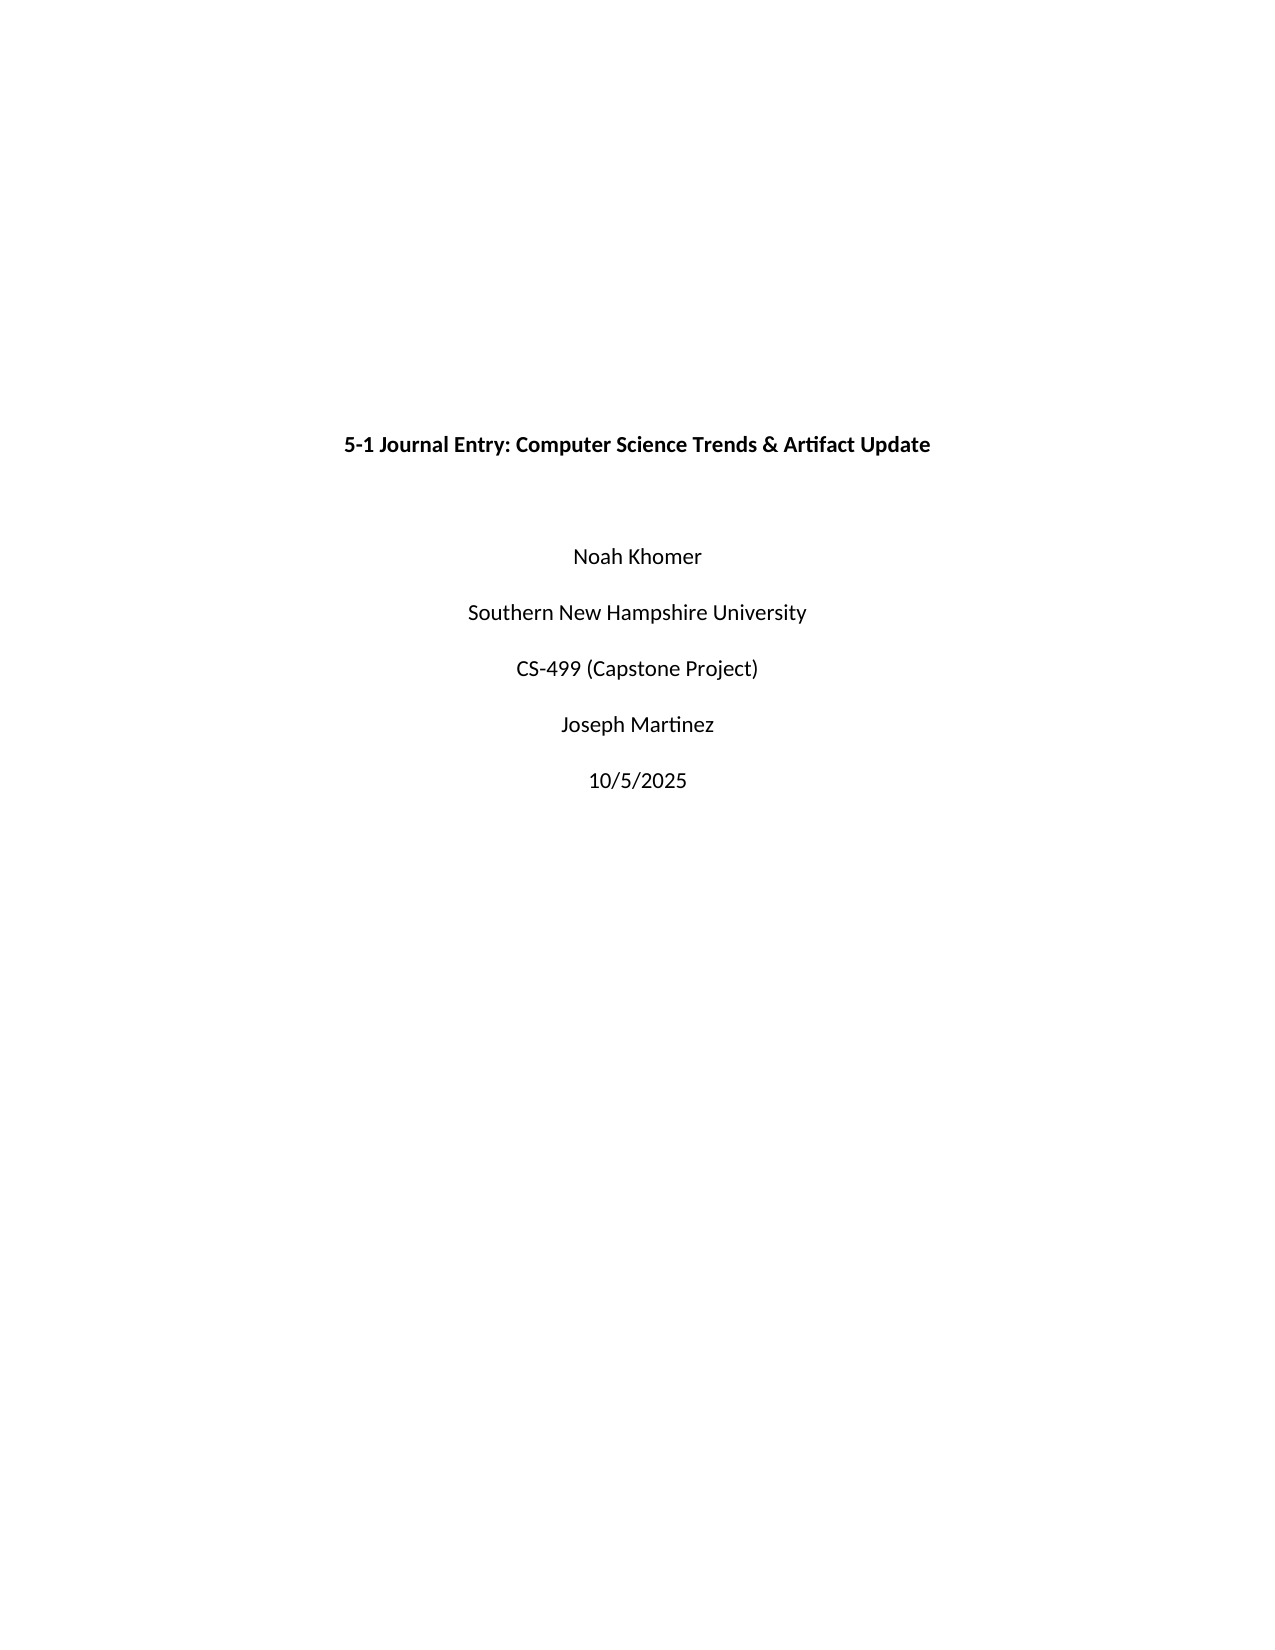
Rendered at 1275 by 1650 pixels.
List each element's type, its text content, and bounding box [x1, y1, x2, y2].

subtitle Joseph Martinez [150, 710, 1125, 738]
subtitle 10/5/2025 [150, 766, 1125, 794]
subtitle CS-499 (Capstone Project) [150, 654, 1125, 682]
subtitle Noah Khomer [150, 542, 1125, 570]
title 5-1 Journal Entry: Computer Science Trends & Artifact Update [150, 430, 1125, 458]
subtitle Southern New Hampshire University [150, 598, 1125, 626]
